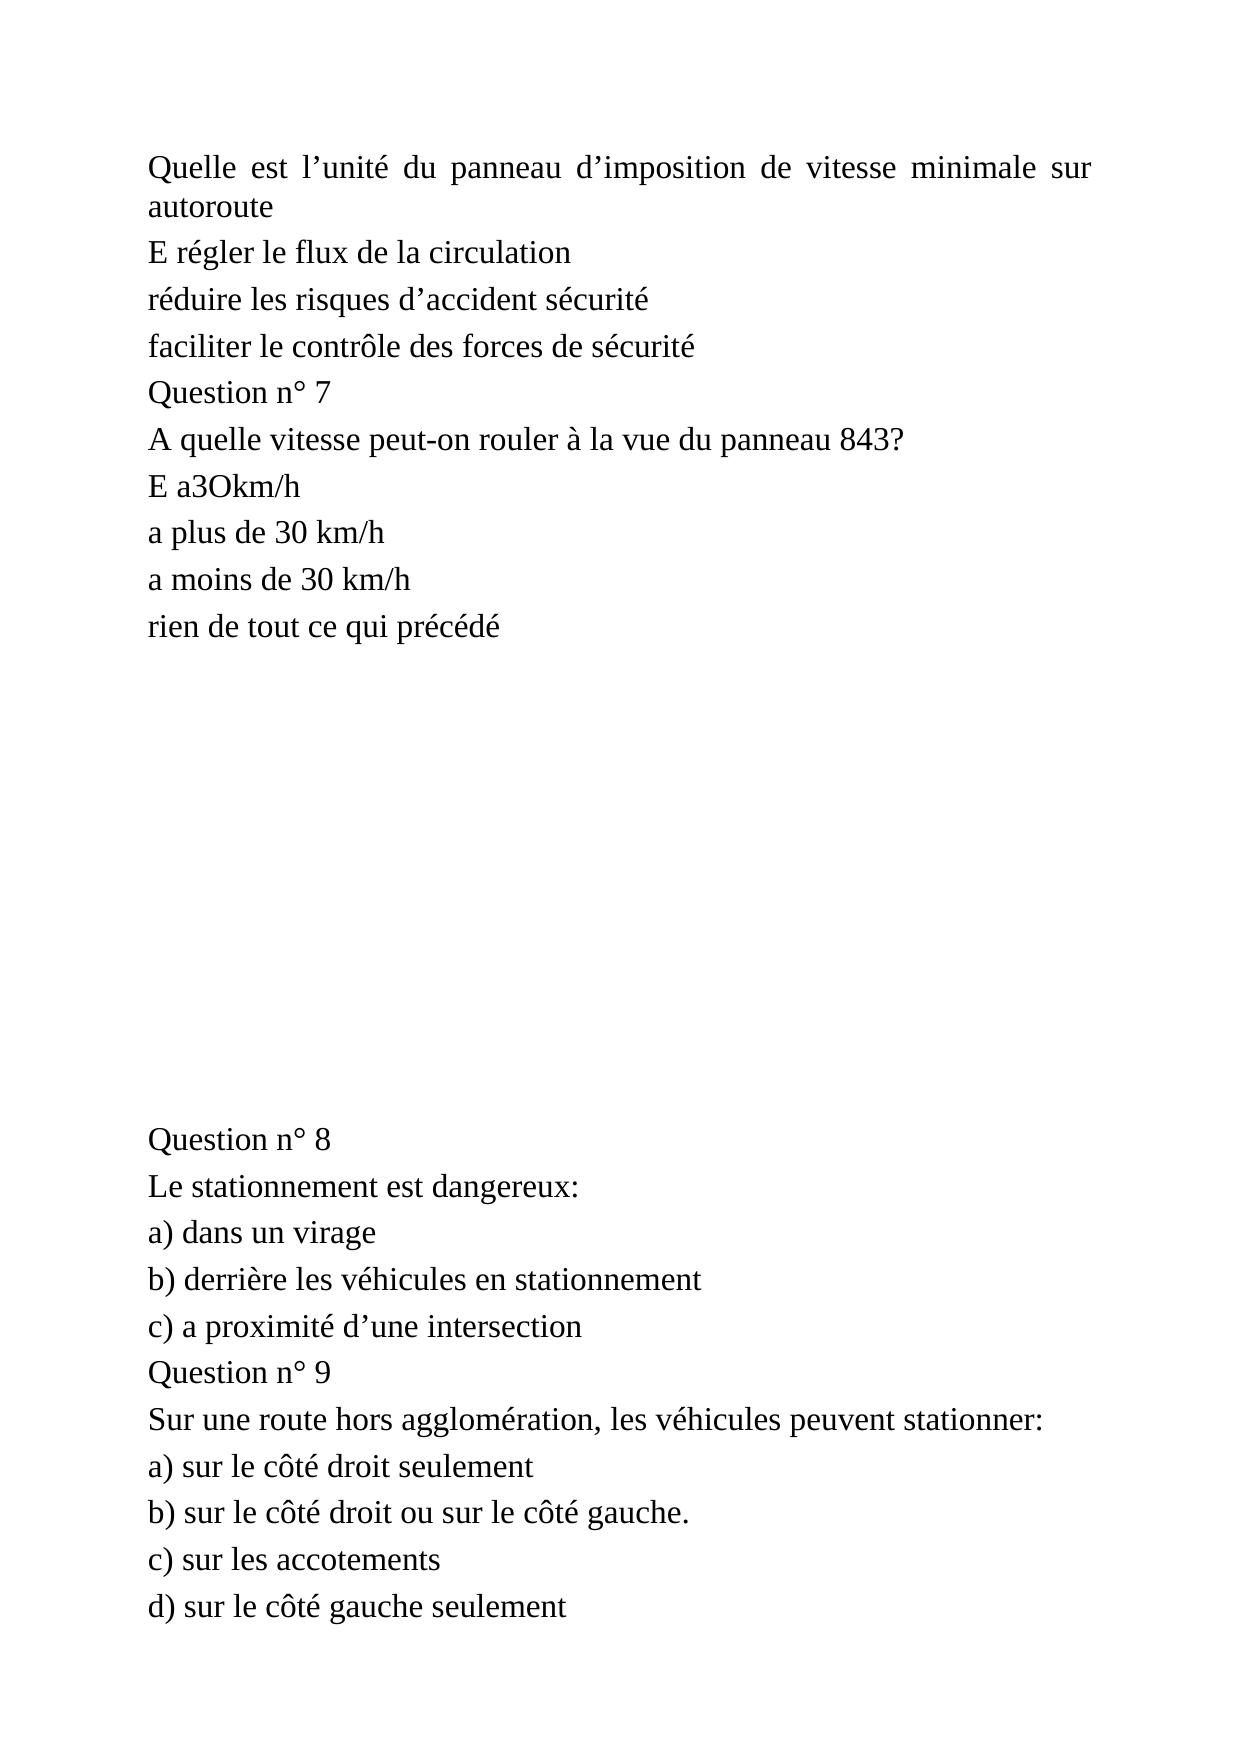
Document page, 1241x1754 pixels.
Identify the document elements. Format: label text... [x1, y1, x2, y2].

text Quelle est l’unité du panneau d’imposition de vitesse minimale sur autoroute [148, 148, 1093, 224]
text c) a proximité d’une intersection [148, 1306, 1093, 1344]
text d) sur le côté gauche seulement [148, 1586, 1093, 1624]
text Question n° 7 [148, 373, 1093, 411]
text Le stationnement est dangereux: [148, 1166, 1093, 1204]
text a) sur le côté droit seulement [148, 1446, 1093, 1484]
text rien de tout ce qui précédé [148, 606, 1093, 644]
text réduire les risques d’accident sécurité [148, 279, 1093, 318]
text A quelle vitesse peut-on rouler à la vue du panneau 843? [148, 419, 1093, 458]
text a plus de 30 km/h [148, 513, 1093, 551]
text Sur une route hors agglomération, les véhicules peuvent stationner: [148, 1399, 1093, 1438]
text Question n° 8 [148, 1119, 1093, 1158]
text b) derrière les véhicules en stationnement [148, 1259, 1093, 1298]
text a) dans un virage [148, 1213, 1093, 1251]
text Question n° 9 [148, 1353, 1093, 1391]
text a moins de 30 km/h [148, 559, 1093, 598]
text E régler le flux de la circulation [148, 233, 1093, 271]
text c) sur les accotements [148, 1539, 1093, 1578]
text b) sur le côté droit ou sur le côté gauche. [148, 1493, 1093, 1531]
text faciliter le contrôle des forces de sécurité [148, 326, 1093, 364]
text E a3Okm/h [148, 466, 1093, 504]
